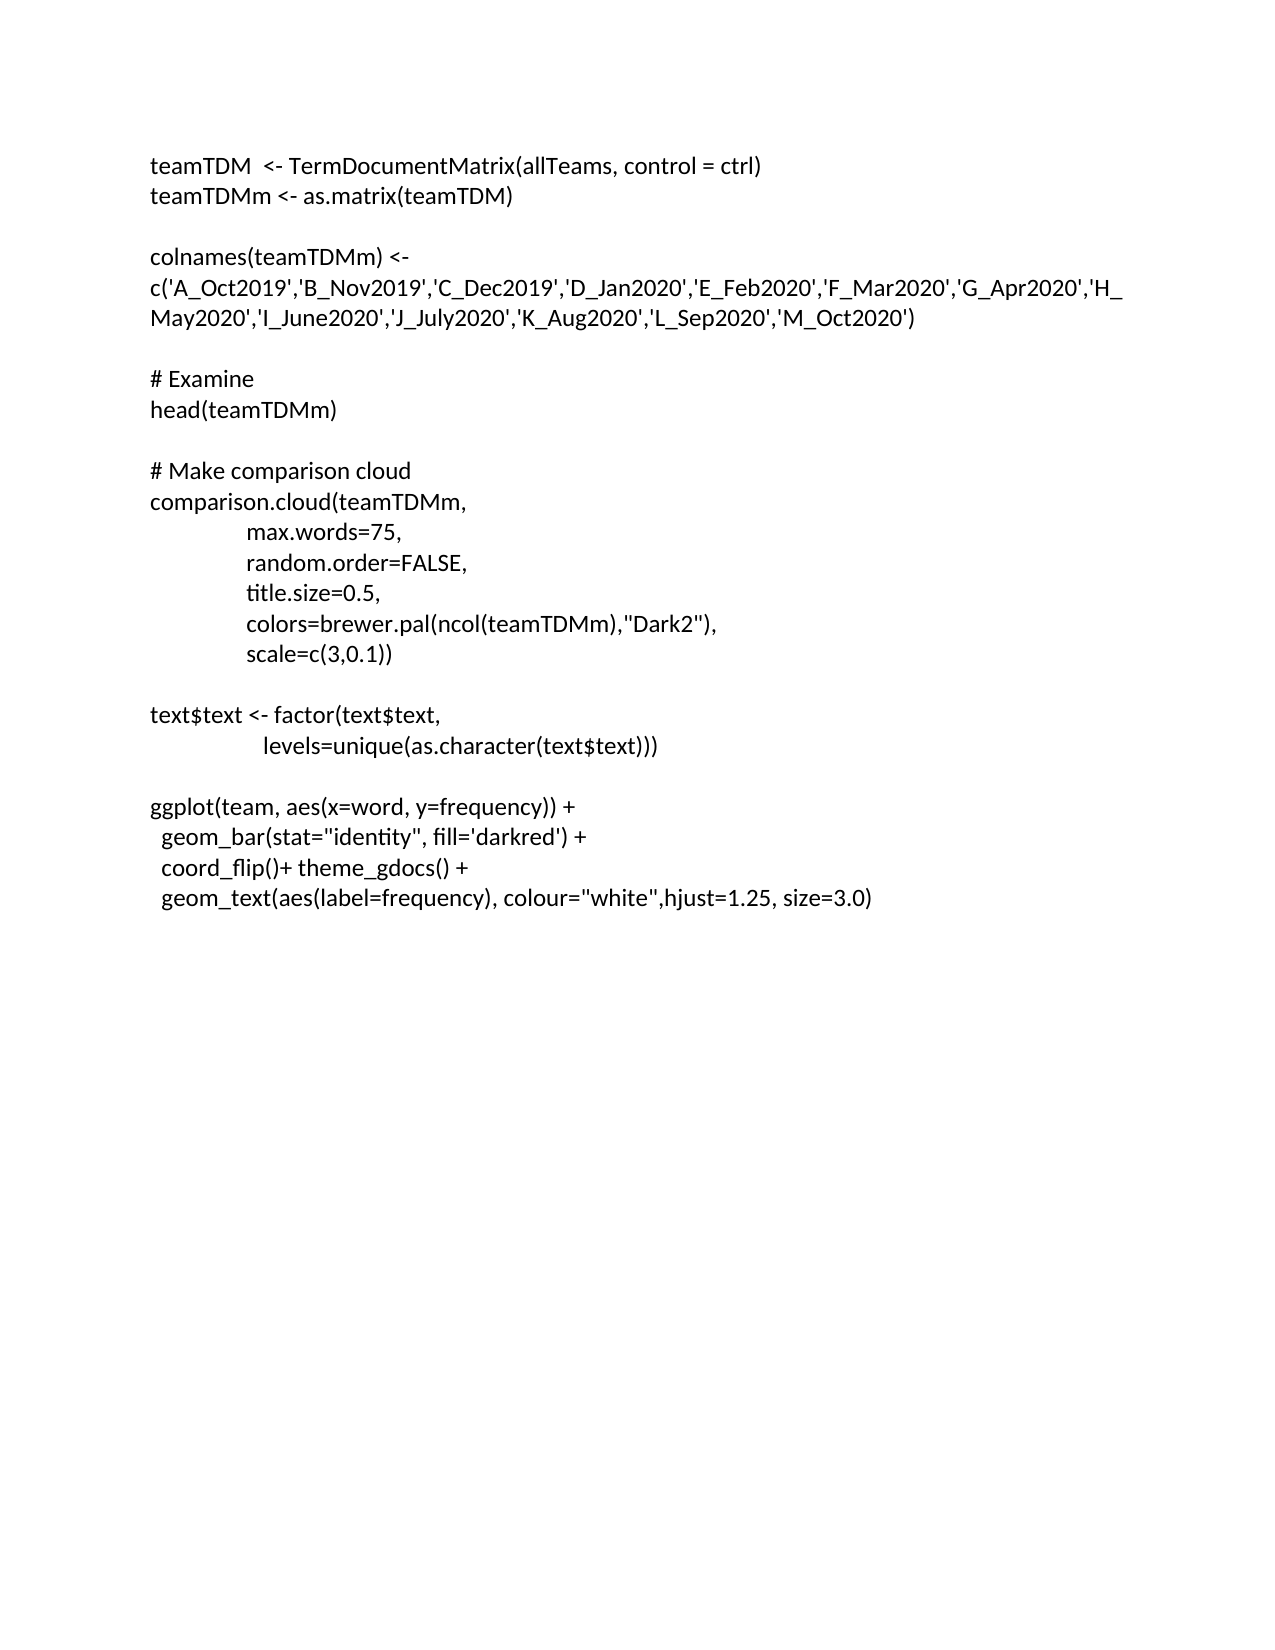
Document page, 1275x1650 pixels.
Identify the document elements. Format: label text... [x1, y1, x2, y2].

text # Examine [150, 364, 1125, 394]
text coord_flip()+ theme_gdocs() + [150, 852, 1125, 882]
text random.order=FALSE, [150, 547, 1125, 577]
text text$text <- factor(text$text, [150, 699, 1125, 730]
text head(teamTDMm) [150, 394, 1125, 425]
text teamTDMm <- as.matrix(teamTDM) [150, 181, 1125, 211]
text colors=brewer.pal(ncol(teamTDMm),"Dark2"), [150, 608, 1125, 638]
text scale=c(3,0.1)) [150, 638, 1125, 669]
text ggplot(team, aes(x=word, y=frequency)) + [150, 791, 1125, 821]
text max.words=75, [150, 516, 1125, 547]
text comparison.cloud(teamTDMm, [150, 486, 1125, 516]
text teamTDM <- TermDocumentMatrix(allTeams, control = ctrl) [150, 150, 1125, 181]
text levels=unique(as.character(text$text))) [150, 730, 1125, 760]
text colnames(teamTDMm) <- c('A_Oct2019','B_Nov2019','C_Dec2019','D_Jan2020','E_Feb2020','F_Mar2020','G_Apr2020','H_May2020','I_June2020','J_July2020','K_Aug2020','L_Sep2020','M_Oct2020') [150, 242, 1125, 333]
text geom_bar(stat="identity", fill='darkred') + [150, 821, 1125, 852]
text geom_text(aes(label=frequency), colour="white",hjust=1.25, size=3.0) [150, 882, 1125, 913]
text # Make comparison cloud [150, 455, 1125, 486]
text title.size=0.5, [150, 577, 1125, 608]
